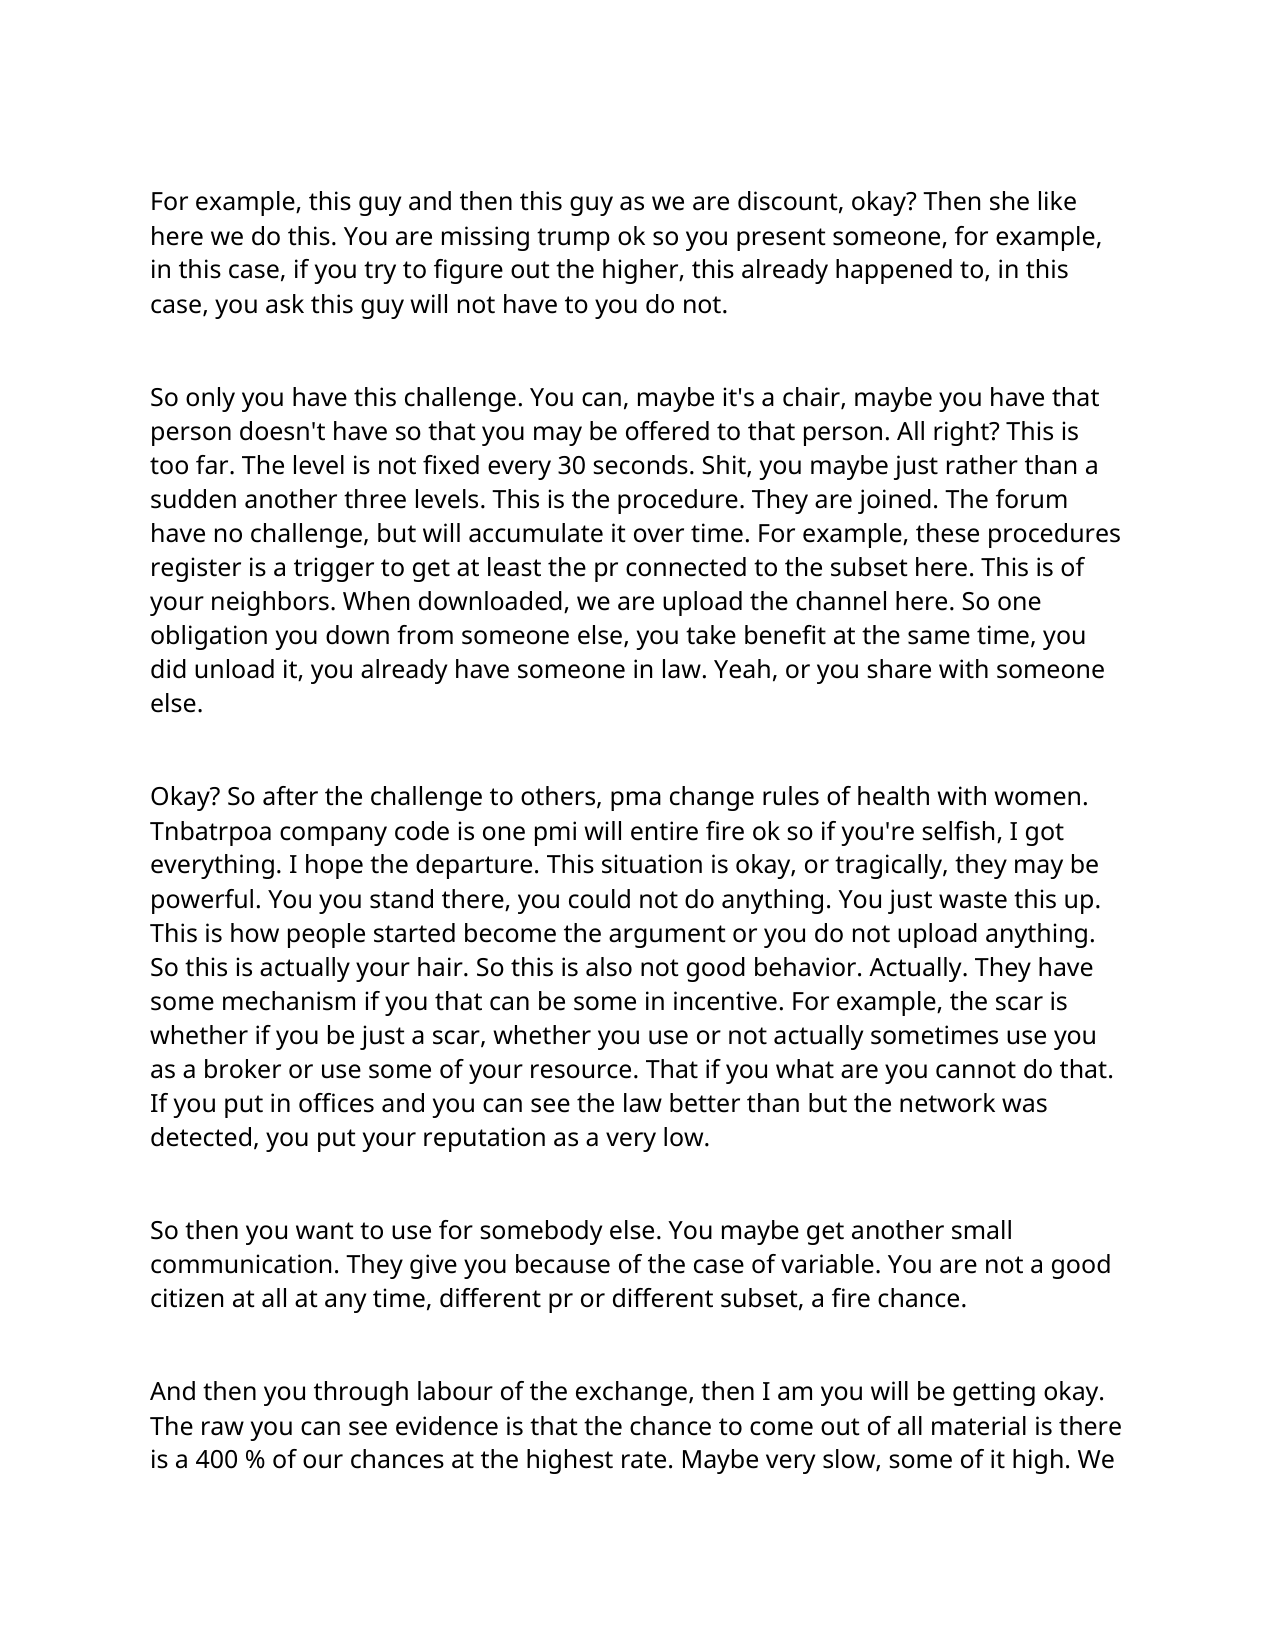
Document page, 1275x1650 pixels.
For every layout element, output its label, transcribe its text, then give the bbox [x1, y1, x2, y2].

text For example, this guy and then this guy as we are discount, okay? Then she like here we do this. You are missing trump ok so you present someone, for example, in this case, if you try to figure out the higher, this already happened to, in this case, you ask this guy will not have to you do not. [150, 150, 1125, 320]
text So only you have this challenge. You can, maybe it's a chair, maybe you have that person doesn't have so that you may be offered to that person. All right? This is too far. The level is not fixed every 30 seconds. Shit, you maybe just rather than a sudden another three levels. This is the procedure. They are joined. The forum have no challenge, but will accumulate it over time. For example, these procedures register is a trigger to get at least the pr connected to the subset here. This is of your neighbors. When downloaded, we are upload the channel here. So one obligation you down from someone else, you take benefit at the same time, you did unload it, you already have someone in law. Yeah, or you share with someone else. [150, 345, 1125, 720]
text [150, 1340, 1125, 1476]
text Okay? So after the challenge to others, pma change rules of health with women. Tnbatrpoa company code is one pmi will entire fire ok so if you're selfish, I got everything. I hope the departure. This situation is okay, or tragically, they may be powerful. You you stand there, you could not do anything. You just waste this up. This is how people started become the argument or you do not upload anything. So this is actually your hair. So this is also not good behavior. Actually. They have some mechanism if you that can be some in incentive. For example, the scar is whether if you be just a scar, whether you use or not actually sometimes use you as a broker or use some of your resource. That if you what are you cannot do that. If you put in offices and you can see the law better than but the network was detected, you put your reputation as a very low. [150, 745, 1125, 1154]
text So then you want to use for somebody else. You maybe get another small communication. They give you because of the case of variable. You are not a good citizen at all at any time, different pr or different subset, a fire chance. [150, 1179, 1125, 1315]
